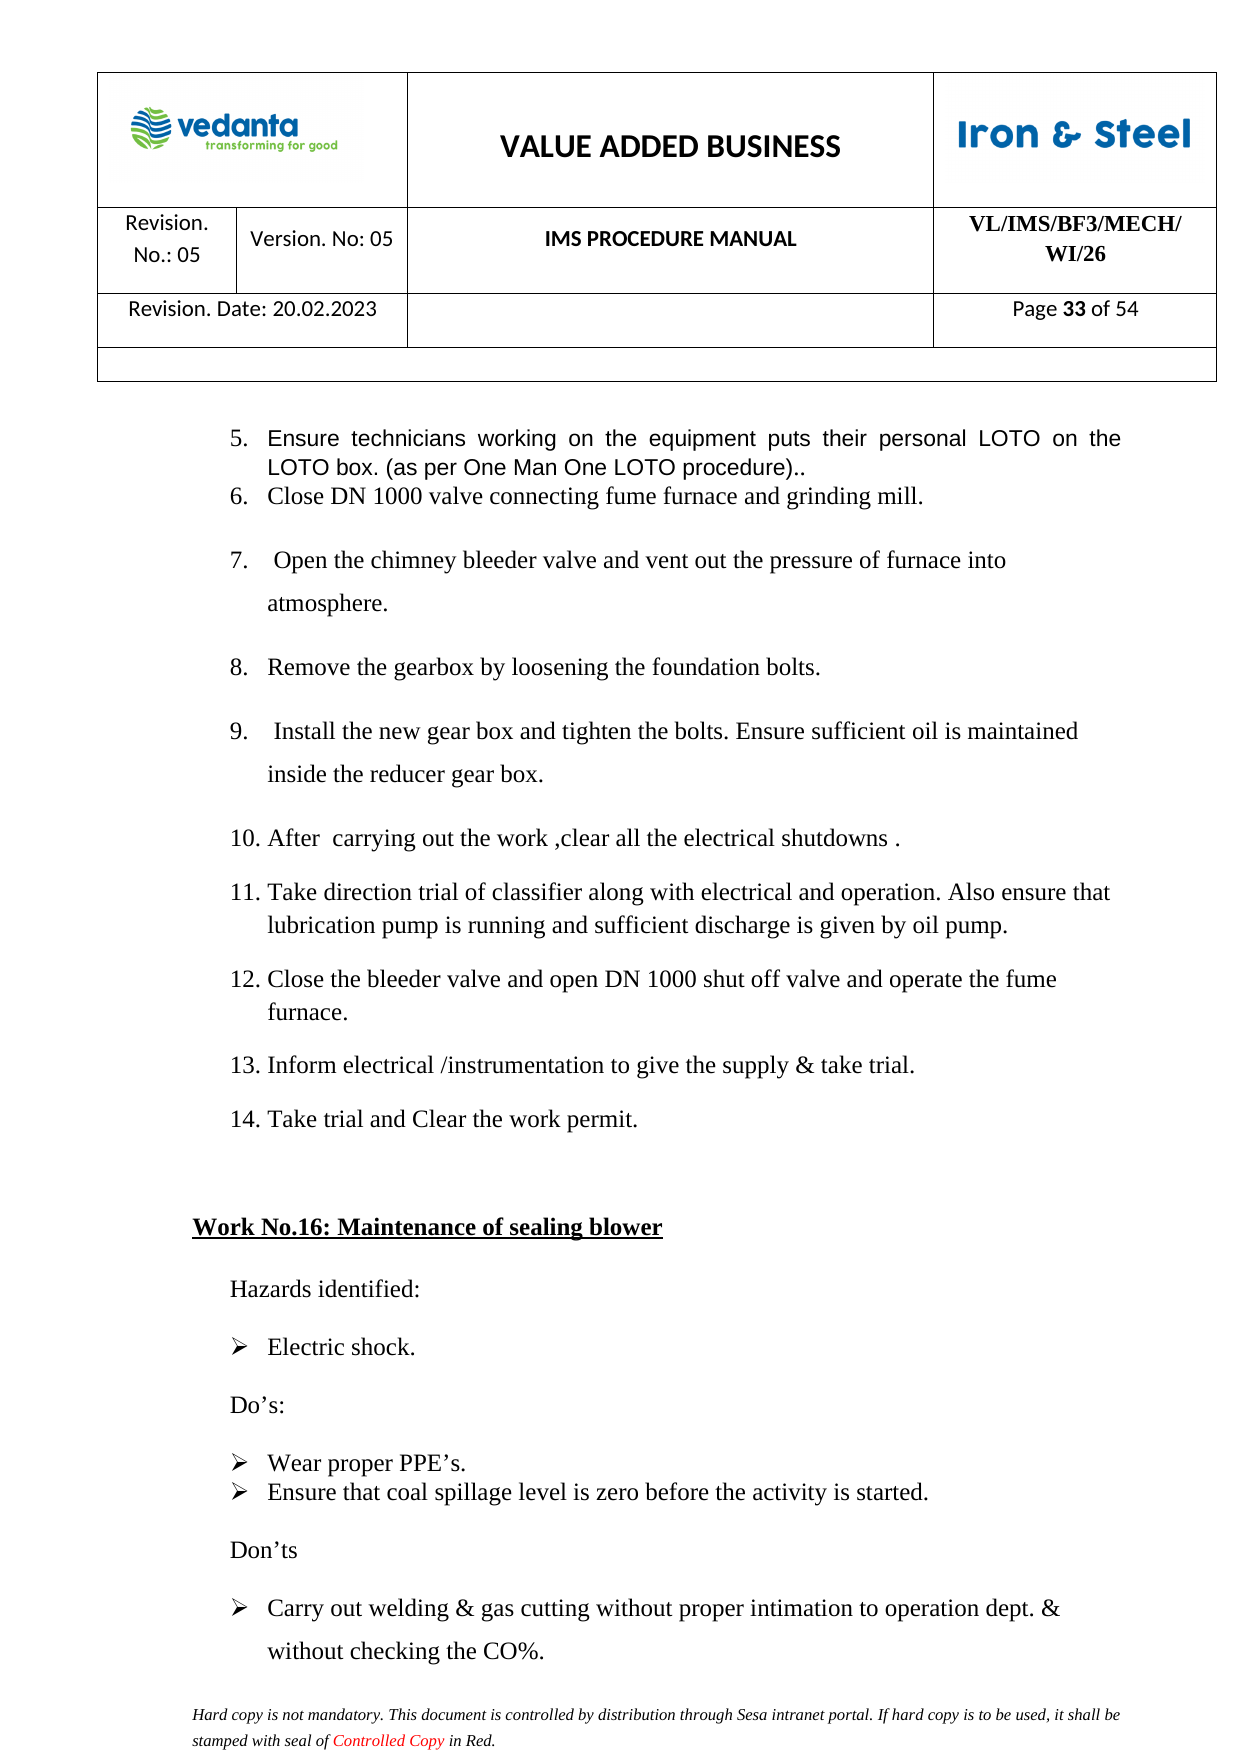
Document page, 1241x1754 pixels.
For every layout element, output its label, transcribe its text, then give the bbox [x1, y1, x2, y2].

list Wear proper PPE’s. [229, 1448, 1122, 1477]
list Ensure that coal spillage level is zero before the activity is started. [229, 1477, 1122, 1506]
list Install the new gear box and tighten the bolts. Ensure sufficient oil is maintained inside the reducer gear box. [229, 716, 1122, 788]
list Take trial and Clear the work permit. [229, 1104, 1122, 1133]
list Remove the gearbox by loosening the foundation bolts. [229, 652, 1122, 681]
list Close the bleeder valve and open DN 1000 shut off valve and operate the fume furnace. [229, 964, 1122, 1026]
list Ensure technicians working on the equipment puts their personal LOTO on the LOTO box. (as per One Man One LOTO procedure).. [229, 423, 1122, 481]
list Inform electrical /instrumentation to give the supply & take trial. [229, 1051, 1122, 1079]
picture [108, 73, 364, 183]
list After carrying out the work ,clear all the electrical shutdowns . [229, 823, 1122, 852]
list Carry out welding & gas cutting without proper intimation to operation dept. & without checking the CO%. [229, 1593, 1122, 1664]
list Take direction trial of classifier along with electrical and operation. Also ensure that lubrication pump is running and sufficient discharge is given by oil pump. [229, 877, 1122, 939]
text Hazards identified: [192, 1274, 1122, 1303]
text Don’ts [192, 1535, 1122, 1563]
picture [945, 73, 1206, 183]
list Electric shock. [229, 1332, 1122, 1361]
list Open the chimney bleeder valve and vent out the pressure of furnace into atmosphere. [229, 545, 1122, 617]
text Do’s: [192, 1390, 1122, 1419]
text Work No.16: Maintenance of sealing blower [192, 1212, 1122, 1241]
list Close DN 1000 valve connecting fume furnace and grinding mill. [229, 481, 1122, 510]
